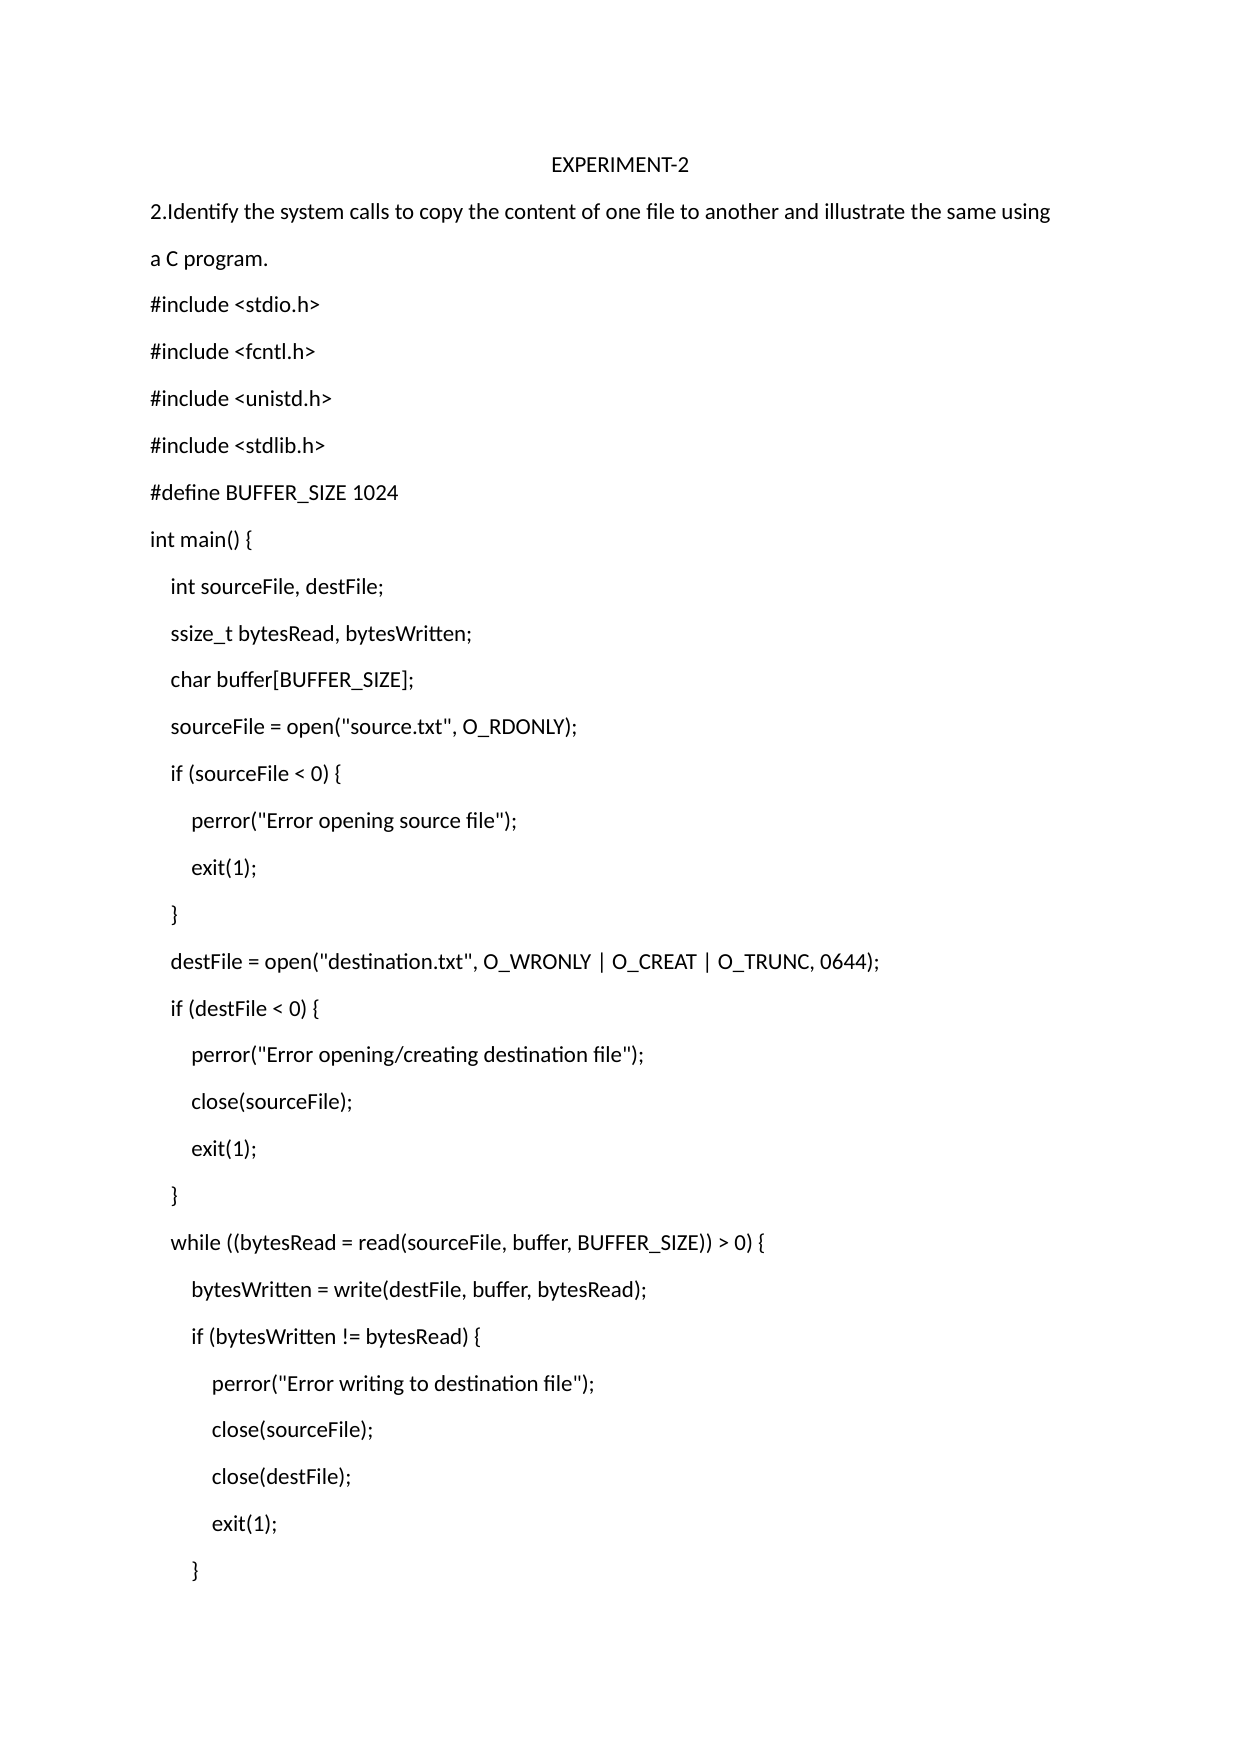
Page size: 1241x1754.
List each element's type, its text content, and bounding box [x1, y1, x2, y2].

text int main() { [150, 525, 1090, 553]
text #include <stdio.h> [150, 291, 1090, 319]
text } [150, 900, 1090, 928]
text #include <stdlib.h> [150, 431, 1090, 459]
text a C program. [150, 244, 1090, 272]
text if (destFile < 0) { [150, 994, 1090, 1022]
text perror("Error opening source file"); [150, 806, 1090, 834]
text #define BUFFER_SIZE 1024 [150, 478, 1090, 506]
text } [150, 1181, 1090, 1209]
text bytesWritten = write(destFile, buffer, bytesRead); [150, 1275, 1090, 1303]
text close(sourceFile); [150, 1087, 1090, 1116]
text 2.Identify the system calls to copy the content of one file to another and illustrate the same using [150, 197, 1090, 225]
text while ((bytesRead = read(sourceFile, buffer, BUFFER_SIZE)) > 0) { [150, 1228, 1090, 1256]
text exit(1); [150, 1509, 1090, 1537]
text int sourceFile, destFile; [150, 572, 1090, 600]
text if (sourceFile < 0) { [150, 759, 1090, 787]
text char buffer[BUFFER_SIZE]; [150, 666, 1090, 694]
text destFile = open("destination.txt", O_WRONLY | O_CREAT | O_TRUNC, 0644); [150, 947, 1090, 975]
text exit(1); [150, 853, 1090, 881]
text close(sourceFile); [150, 1416, 1090, 1444]
text sourceFile = open("source.txt", O_RDONLY); [150, 712, 1090, 741]
text #include <fcntl.h> [150, 337, 1090, 366]
text perror("Error opening/creating destination file"); [150, 1041, 1090, 1069]
text if (bytesWritten != bytesRead) { [150, 1322, 1090, 1350]
text } [150, 1556, 1090, 1584]
text EXPERIMENT-2 [150, 150, 1090, 178]
text exit(1); [150, 1134, 1090, 1162]
text #include <unistd.h> [150, 384, 1090, 412]
text perror("Error writing to destination file"); [150, 1369, 1090, 1397]
text close(destFile); [150, 1462, 1090, 1491]
text ssize_t bytesRead, bytesWritten; [150, 619, 1090, 647]
